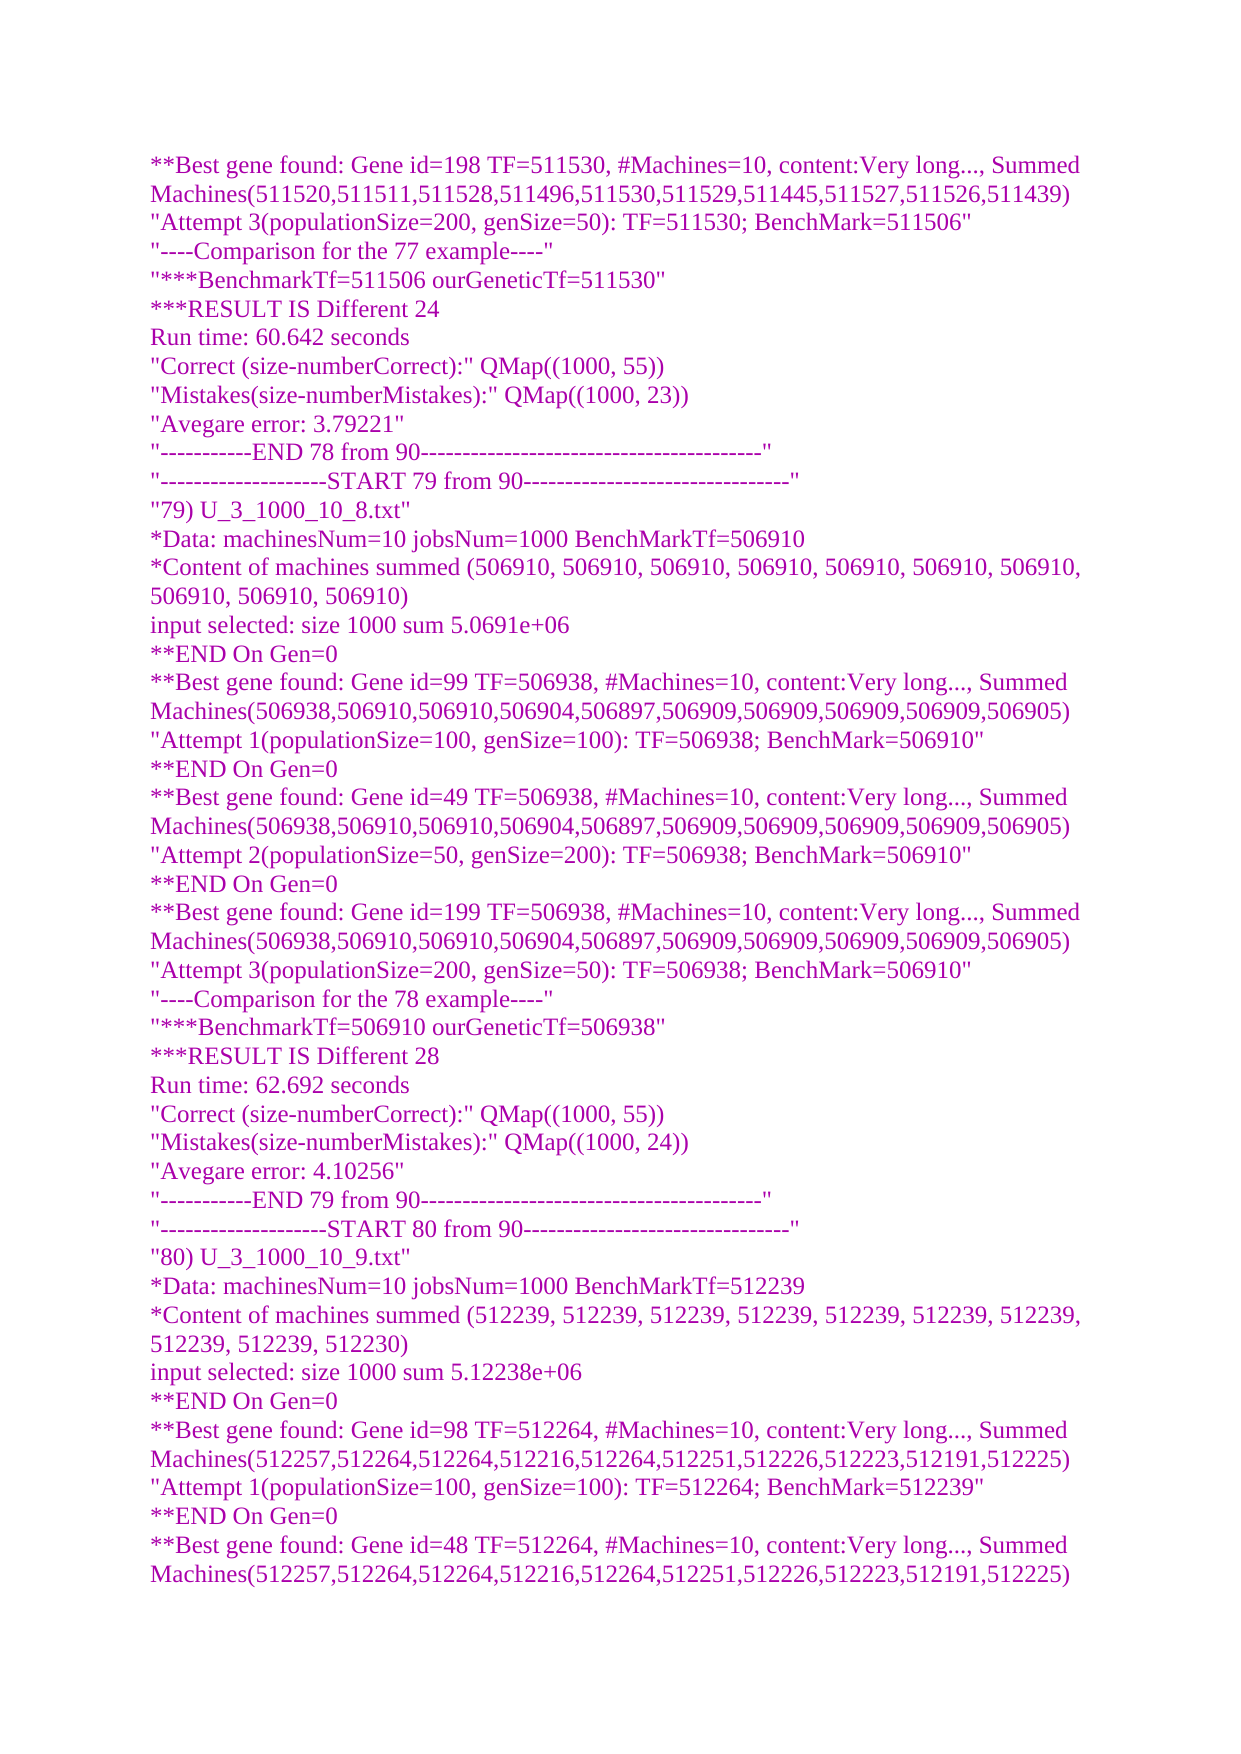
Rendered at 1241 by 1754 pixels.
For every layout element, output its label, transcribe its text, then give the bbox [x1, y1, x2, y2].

text *Data: machinesNum=10 jobsNum=1000 BenchMarkTf=512239 [150, 1271, 1090, 1300]
text **END On Gen=0 [150, 754, 1090, 782]
text **END On Gen=0 [150, 1501, 1090, 1530]
text "--------------------START 79 from 90--------------------------------" [150, 466, 1090, 495]
text "Avegare error: 3.79221" [150, 409, 1090, 437]
text "-----------END 79 from 90-----------------------------------------" [150, 1185, 1090, 1214]
text "***BenchmarkTf=511506 ourGeneticTf=511530" [150, 265, 1090, 294]
text input selected: size 1000 sum 5.12238e+06 [150, 1357, 1090, 1386]
text "Attempt 3(populationSize=200, genSize=50): TF=506938; BenchMark=506910" [150, 955, 1090, 984]
text input selected: size 1000 sum 5.0691e+06 [150, 610, 1090, 639]
text "79) U_3_1000_10_8.txt" [150, 495, 1090, 524]
text "----Comparison for the 77 example----" [150, 236, 1090, 265]
text ***RESULT IS Different 28 [150, 1041, 1090, 1070]
text "Attempt 2(populationSize=50, genSize=200): TF=506938; BenchMark=506910" [150, 840, 1090, 869]
text ***RESULT IS Different 24 [150, 294, 1090, 322]
text "Correct (size-numberCorrect):" QMap((1000, 55)) [150, 351, 1090, 380]
text **Best gene found: Gene id=48 TF=512264, #Machines=10, content:Very long..., Summed Machines(512257,512264,512264,512216,512264,512251,512226,512223,512191,512225) [150, 1530, 1090, 1587]
text Run time: 60.642 seconds [150, 322, 1090, 351]
text Run time: 62.692 seconds [150, 1070, 1090, 1099]
text "Mistakes(size-numberMistakes):" QMap((1000, 23)) [150, 380, 1090, 409]
text *Content of machines summed (506910, 506910, 506910, 506910, 506910, 506910, 506910, 506910, 506910, 506910) [150, 552, 1090, 610]
text **Best gene found: Gene id=99 TF=506938, #Machines=10, content:Very long..., Summed Machines(506938,506910,506910,506904,506897,506909,506909,506909,506909,506905) [150, 667, 1090, 725]
text "--------------------START 80 from 90--------------------------------" [150, 1214, 1090, 1242]
text **Best gene found: Gene id=98 TF=512264, #Machines=10, content:Very long..., Summed Machines(512257,512264,512264,512216,512264,512251,512226,512223,512191,512225) [150, 1415, 1090, 1472]
text "Attempt 3(populationSize=200, genSize=50): TF=511530; BenchMark=511506" [150, 207, 1090, 236]
text "Mistakes(size-numberMistakes):" QMap((1000, 24)) [150, 1127, 1090, 1156]
text "***BenchmarkTf=506910 ourGeneticTf=506938" [150, 1012, 1090, 1041]
text "Correct (size-numberCorrect):" QMap((1000, 55)) [150, 1099, 1090, 1127]
text **END On Gen=0 [150, 1386, 1090, 1415]
text **Best gene found: Gene id=49 TF=506938, #Machines=10, content:Very long..., Summed Machines(506938,506910,506910,506904,506897,506909,506909,506909,506909,506905) [150, 782, 1090, 840]
text *Content of machines summed (512239, 512239, 512239, 512239, 512239, 512239, 512239, 512239, 512239, 512230) [150, 1300, 1090, 1357]
text **END On Gen=0 [150, 869, 1090, 897]
text "80) U_3_1000_10_9.txt" [150, 1242, 1090, 1271]
text **Best gene found: Gene id=198 TF=511530, #Machines=10, content:Very long..., Summed Machines(511520,511511,511528,511496,511530,511529,511445,511527,511526,511439) [150, 150, 1090, 207]
text "----Comparison for the 78 example----" [150, 984, 1090, 1012]
text "Attempt 1(populationSize=100, genSize=100): TF=512264; BenchMark=512239" [150, 1472, 1090, 1501]
text **END On Gen=0 [150, 639, 1090, 667]
text "-----------END 78 from 90-----------------------------------------" [150, 437, 1090, 466]
text *Data: machinesNum=10 jobsNum=1000 BenchMarkTf=506910 [150, 524, 1090, 552]
text "Avegare error: 4.10256" [150, 1156, 1090, 1185]
text **Best gene found: Gene id=199 TF=506938, #Machines=10, content:Very long..., Summed Machines(506938,506910,506910,506904,506897,506909,506909,506909,506909,506905) [150, 897, 1090, 955]
text "Attempt 1(populationSize=100, genSize=100): TF=506938; BenchMark=506910" [150, 725, 1090, 754]
